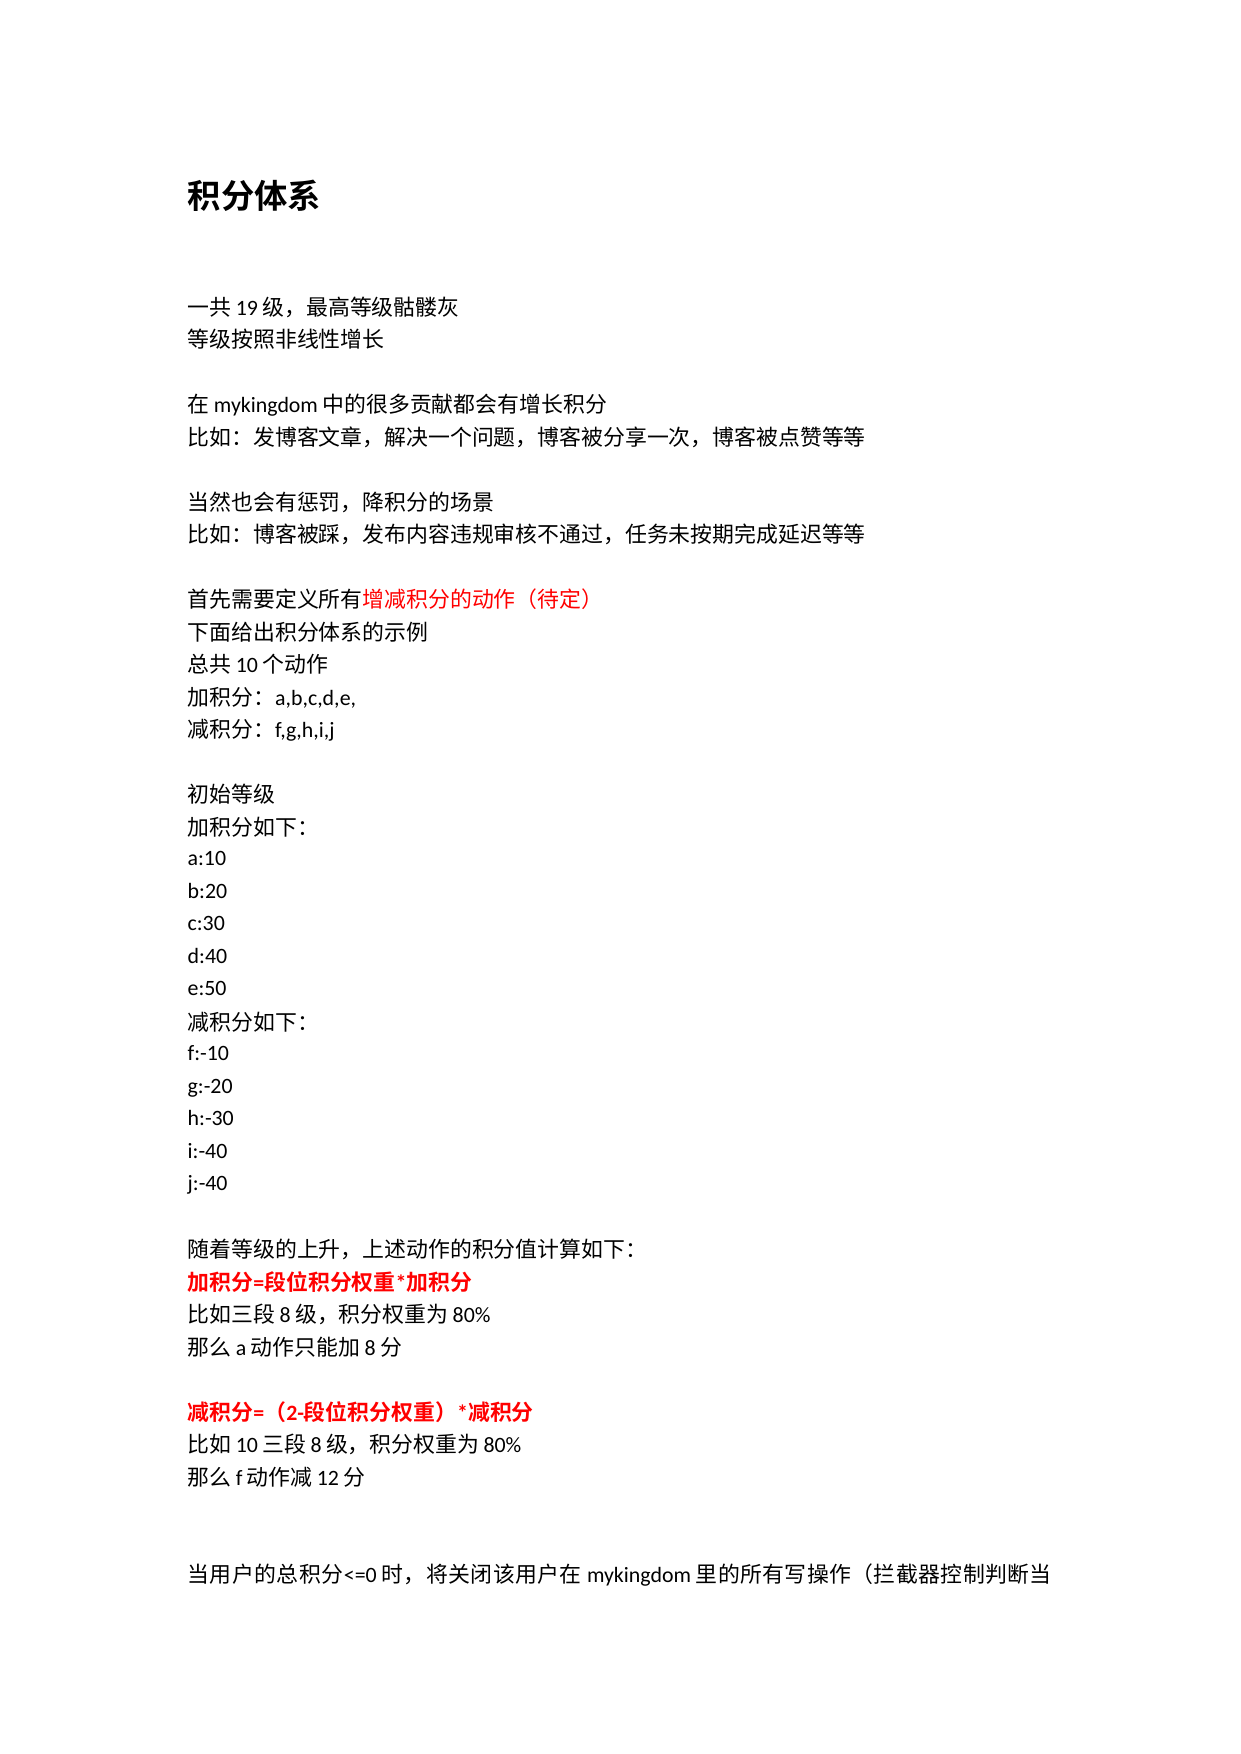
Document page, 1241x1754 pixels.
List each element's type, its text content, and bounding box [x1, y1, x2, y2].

text 比如10三段8级，积分权重为80% [187, 1427, 1053, 1459]
text 那么a动作只能加8分 [187, 1329, 1053, 1362]
text 比如：发博客文章，解决一个问题，博客被分享一次，博客被点赞等等 [187, 419, 1053, 452]
text 首先需要定义所有增减积分的动作（待定） [187, 582, 1053, 614]
text c:30 [187, 907, 1053, 939]
text 加积分：a,b,c,d,e, [187, 679, 1053, 712]
text b:20 [187, 874, 1053, 907]
text 当然也会有惩罚，降积分的场景 [187, 484, 1053, 517]
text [187, 1557, 1053, 1589]
text 加积分=段位积分权重*加积分 [187, 1264, 1053, 1297]
text 比如：博客被踩，发布内容违规审核不通过，任务未按期完成延迟等等 [187, 517, 1053, 549]
text 减积分=（2-段位积分权重）*减积分 [187, 1394, 1053, 1427]
text 总共10个动作 [187, 647, 1053, 679]
text h:-30 [187, 1102, 1053, 1134]
text 初始等级 [187, 777, 1053, 809]
text 随着等级的上升，上述动作的积分值计算如下： [187, 1232, 1053, 1264]
text 一共19级，最高等级骷髅灰 [187, 289, 1053, 322]
text 加积分如下： [187, 809, 1053, 842]
text g:-20 [187, 1069, 1053, 1102]
text 比如三段8级，积分权重为80% [187, 1297, 1053, 1329]
text 等级按照非线性增长 [187, 322, 1053, 354]
text f:-10 [187, 1037, 1053, 1069]
text 下面给出积分体系的示例 [187, 614, 1053, 647]
subtitle 积分体系 [187, 162, 1053, 227]
text j:-40 [187, 1167, 1053, 1199]
text a:10 [187, 842, 1053, 874]
text i:-40 [187, 1134, 1053, 1167]
text 那么f动作减12分 [187, 1459, 1053, 1492]
text 减积分：f,g,h,i,j [187, 712, 1053, 744]
text d:40 [187, 939, 1053, 972]
text e:50 [187, 972, 1053, 1004]
text 减积分如下： [187, 1004, 1053, 1037]
text 在mykingdom中的很多贡献都会有增长积分 [187, 387, 1053, 419]
